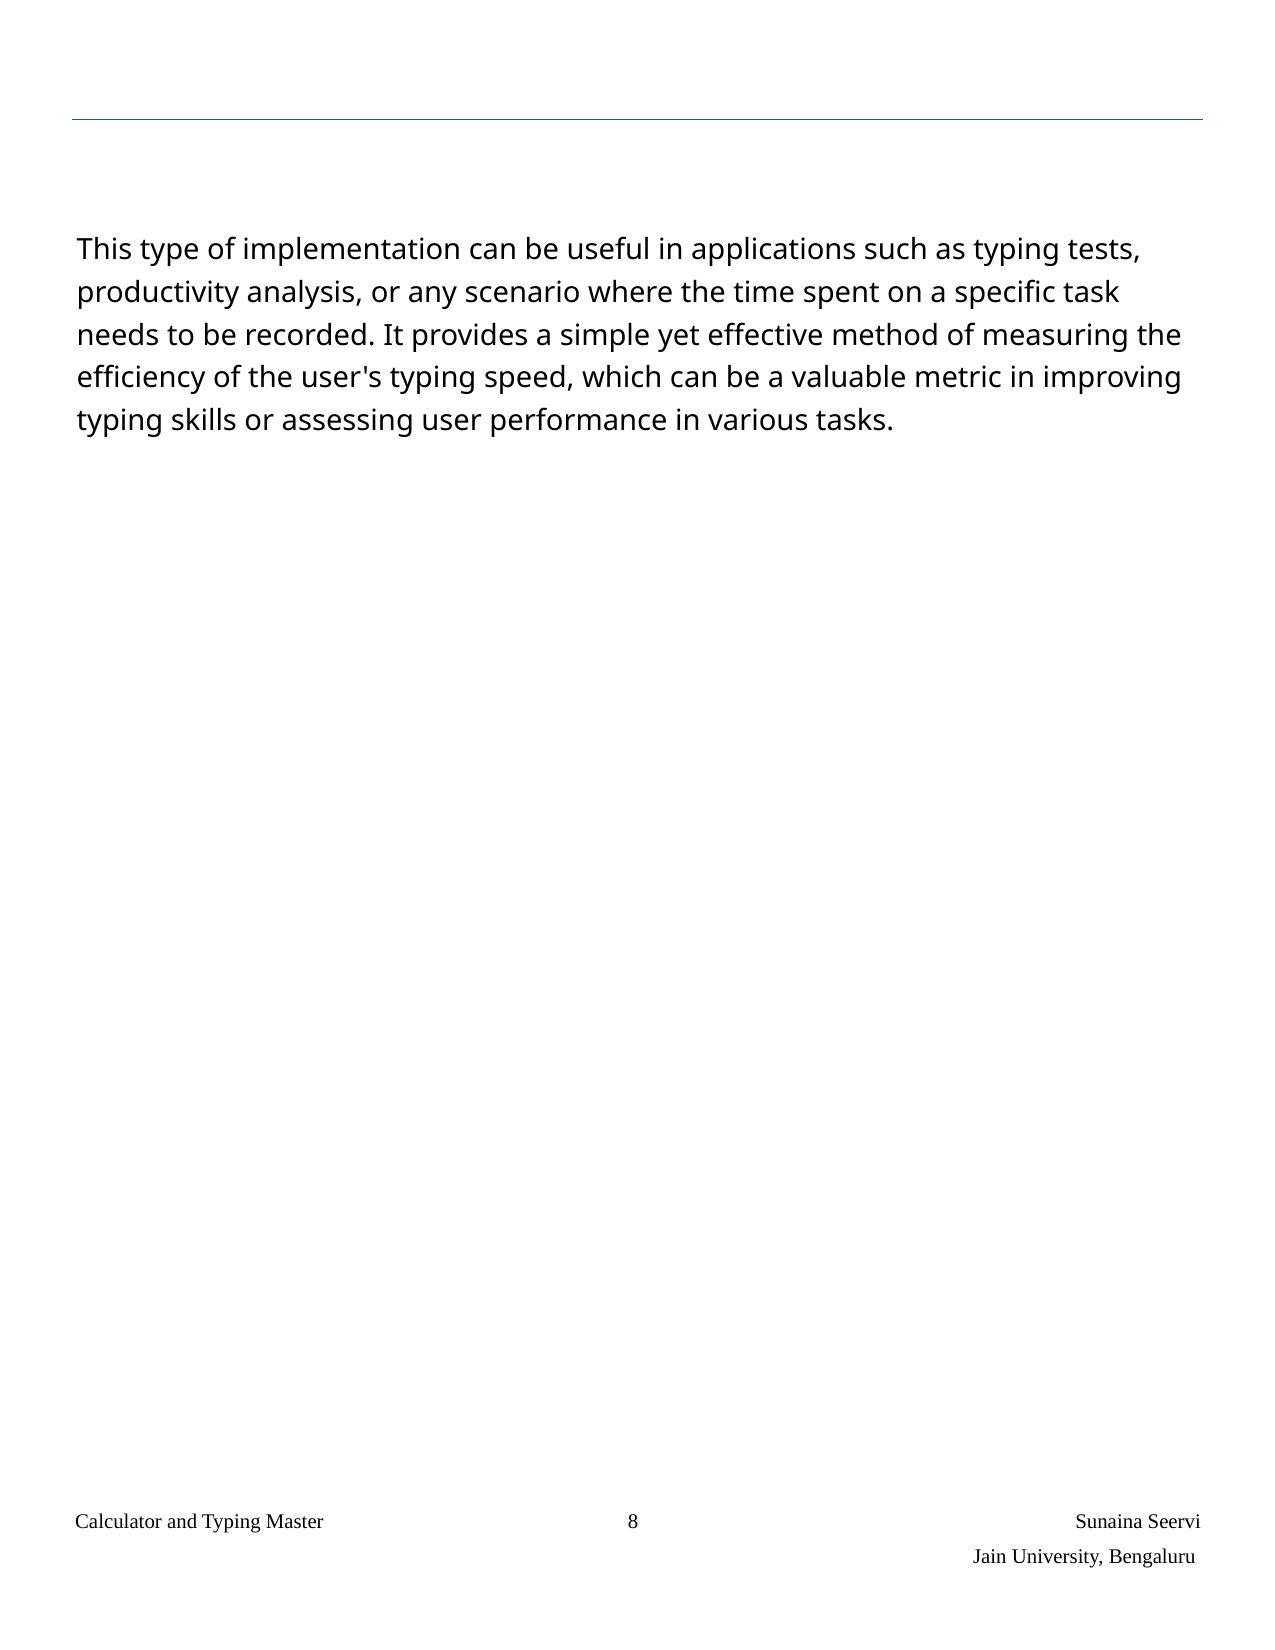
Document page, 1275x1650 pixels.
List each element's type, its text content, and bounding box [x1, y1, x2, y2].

text This type of implementation can be useful in applications such as typing tests, productivity analysis, or any scenario where the time spent on a specific task needs to be recorded. It provides a simple yet effective method of measuring the efficiency of the user's typing speed, which can be a valuable metric in improving typing skills or assessing user performance in various tasks. [76, 228, 1208, 439]
